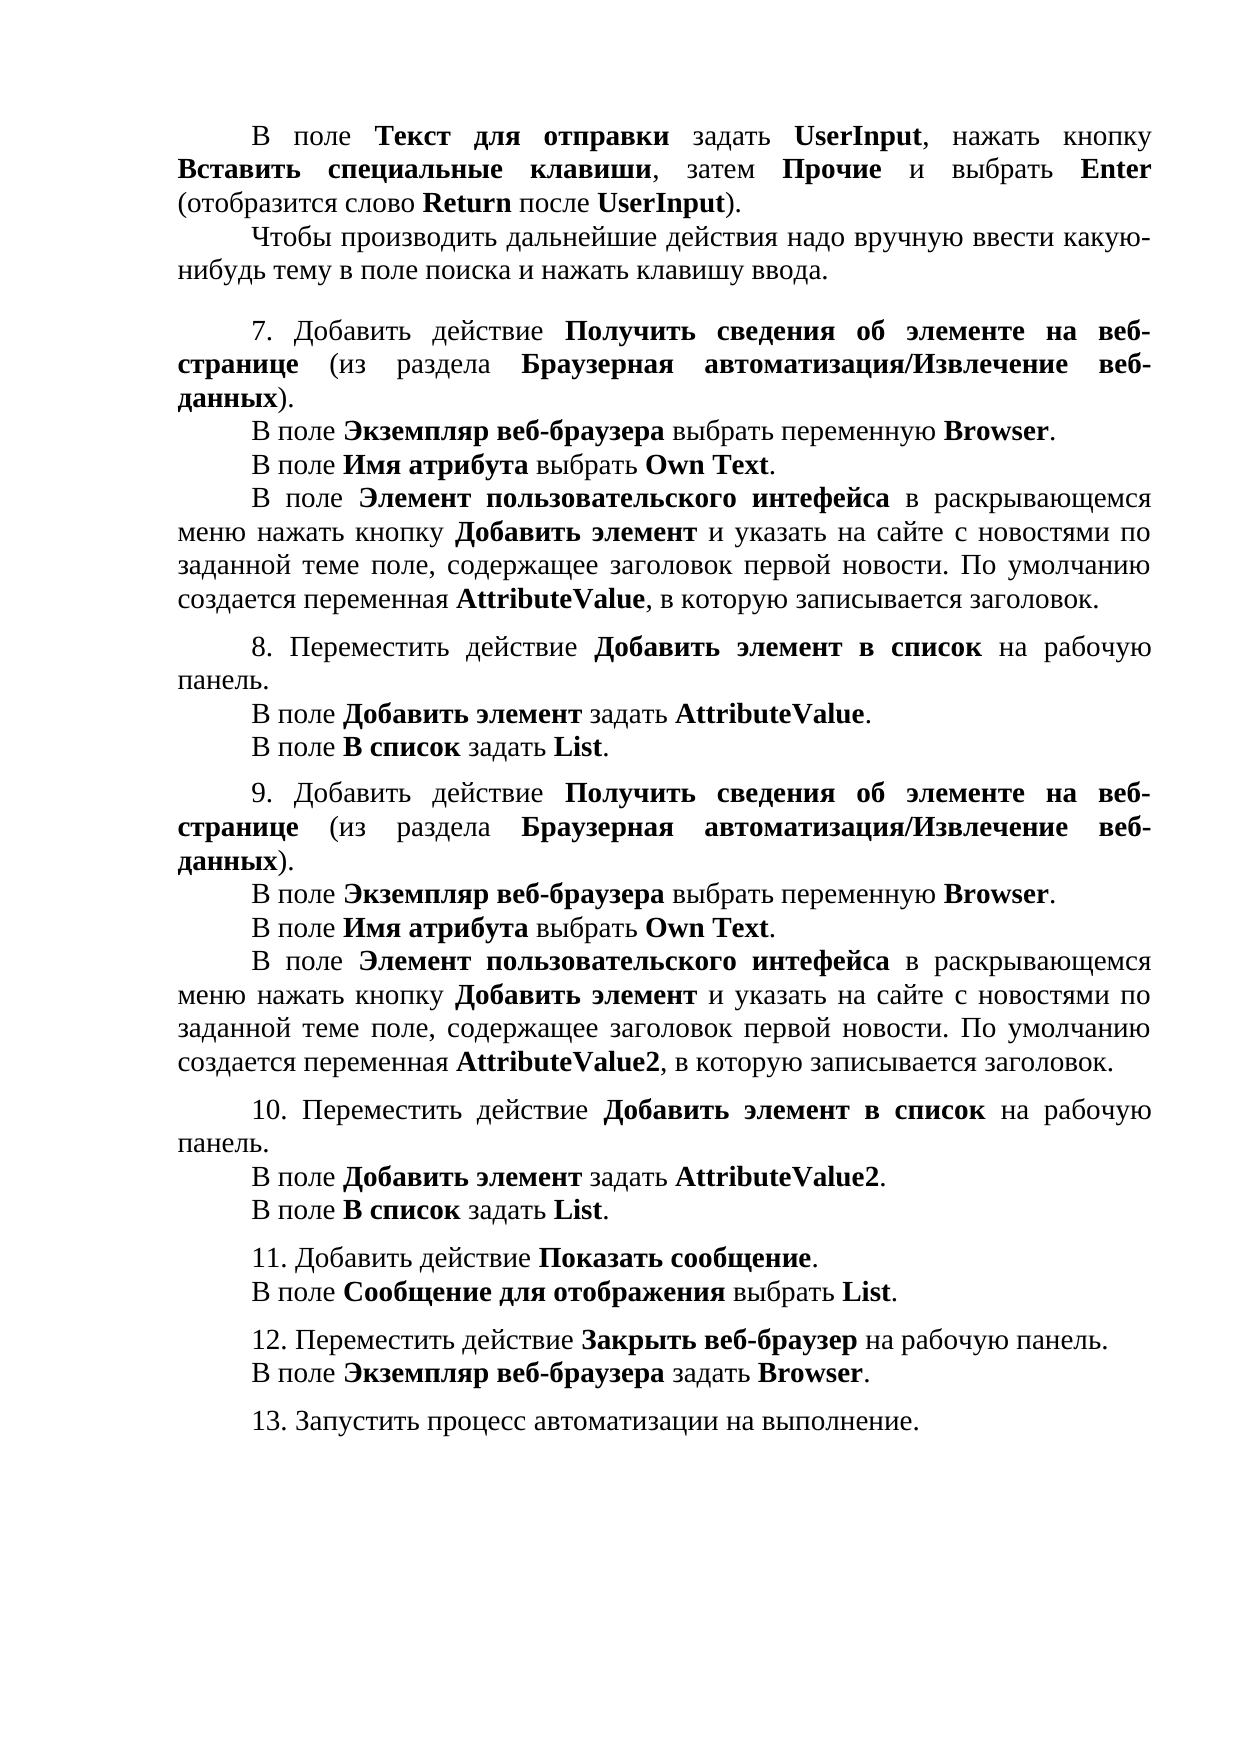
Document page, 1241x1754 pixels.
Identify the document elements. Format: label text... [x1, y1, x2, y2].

text 7. Добавить действие Получить сведения об элементе на веб-странице (из раздела Браузерная автоматизация/Извлечение веб-данных). [177, 313, 1152, 413]
list 12. Переместить действие Закрыть веб-браузер на рабочую панель. [177, 1322, 1152, 1355]
list 13. Запустить процесс автоматизации на выполнение. [177, 1403, 1152, 1437]
text В поле Элемент пользовательского интефейса в раскрывающемся меню нажать кнопку Добавить элемент и указать на сайте с новостями по заданной теме поле, содержащее заголовок первой новости. По умолчанию создается переменная AttributeValue, в которую записывается заголовок. [177, 480, 1152, 614]
text В поле Экземпляр веб-браузера выбрать переменную Browser. [177, 413, 1152, 447]
list В поле В список задать List. [177, 1192, 1152, 1226]
list 10. Переместить действие Добавить элемент в список на рабочую панель. [177, 1092, 1152, 1159]
list 11. Добавить действие Показать сообщение. [177, 1240, 1152, 1274]
list В поле В список задать List. [177, 729, 1152, 763]
list В поле Добавить элемент задать AttributeValue. [177, 696, 1152, 729]
list 8. Переместить действие Добавить элемент в список на рабочую панель. [177, 629, 1152, 696]
text 9. Добавить действие Получить сведения об элементе на веб-странице (из раздела Браузерная автоматизация/Извлечение веб-данных). [177, 776, 1152, 876]
text В поле Экземпляр веб-браузера выбрать переменную Browser. [177, 876, 1152, 910]
list В поле Текст для отправки задать UserInput, нажать кнопку Вставить специальные клавиши, затем Прочие и выбрать Enter (отобразится слово Return после UserInput). [177, 118, 1152, 219]
list В поле Экземпляр веб-браузера задать Browser. [177, 1355, 1152, 1389]
text В поле Имя атрибута выбрать Own Text. [177, 447, 1152, 480]
list В поле Добавить элемент задать AttributeValue2. [177, 1159, 1152, 1192]
list Чтобы производить дальнейшие действия надо вручную ввести какую-нибудь тему в поле поиска и нажать клавишу ввода. [177, 219, 1152, 286]
list В поле Сообщение для отображения выбрать List. [177, 1274, 1152, 1307]
text В поле Элемент пользовательского интефейса в раскрывающемся меню нажать кнопку Добавить элемент и указать на сайте с новостями по заданной теме поле, содержащее заголовок первой новости. По умолчанию создается переменная AttributeValue2, в которую записывается заголовок. [177, 943, 1152, 1077]
text В поле Имя атрибута выбрать Own Text. [177, 910, 1152, 943]
